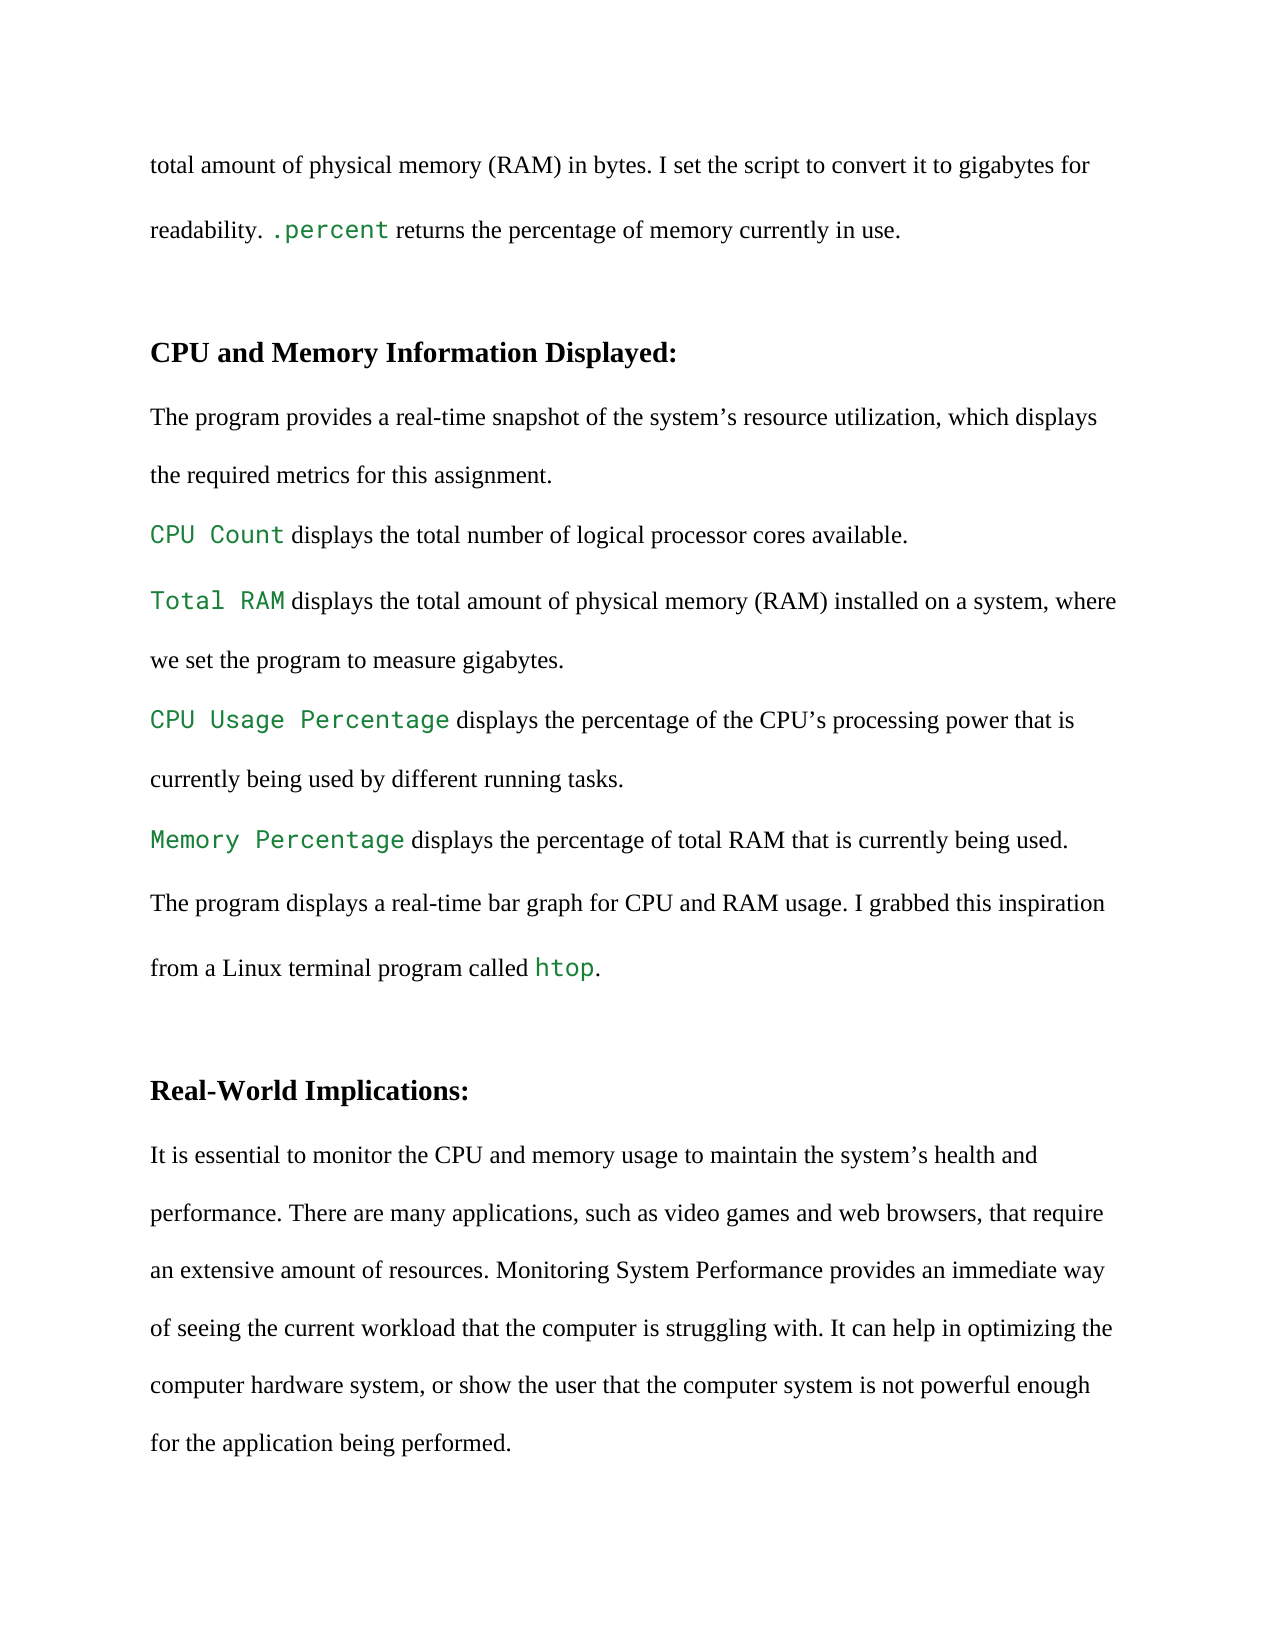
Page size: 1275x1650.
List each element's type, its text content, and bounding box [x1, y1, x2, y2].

text It is essential to monitor the CPU and memory usage to maintain the system’s health and performance. There are many applications, such as video games and web browsers, that require an extensive amount of resources. Monitoring System Performance provides an immediate way of seeing the current workload that the computer is struggling with. It can help in optimizing the computer hardware system, or show the user that the computer system is not powerful enough for the application being performed. [150, 1140, 1125, 1457]
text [150, 150, 1125, 245]
text CPU Usage Percentage displays the percentage of the CPU’s processing power that is currently being used by different running tasks. [150, 703, 1125, 793]
text Memory Percentage displays the percentage of total RAM that is currently being used. [150, 822, 1125, 855]
text Total RAM displays the total amount of physical memory (RAM) installed on a system, where we set the program to measure gigabytes. [150, 583, 1125, 674]
text Real-World Implications: [150, 1073, 1125, 1107]
text CPU and Memory Information Displayed: [150, 335, 1125, 369]
text The program displays a real-time bar graph for CPU and RAM usage. I grabbed this inspiration from a Linux terminal program called htop. [150, 888, 1125, 983]
text CPU Count displays the total number of logical processor cores available. [150, 517, 1125, 550]
text The program provides a real-time snapshot of the system’s resource utilization, which displays the required metrics for this assignment. [150, 402, 1125, 489]
